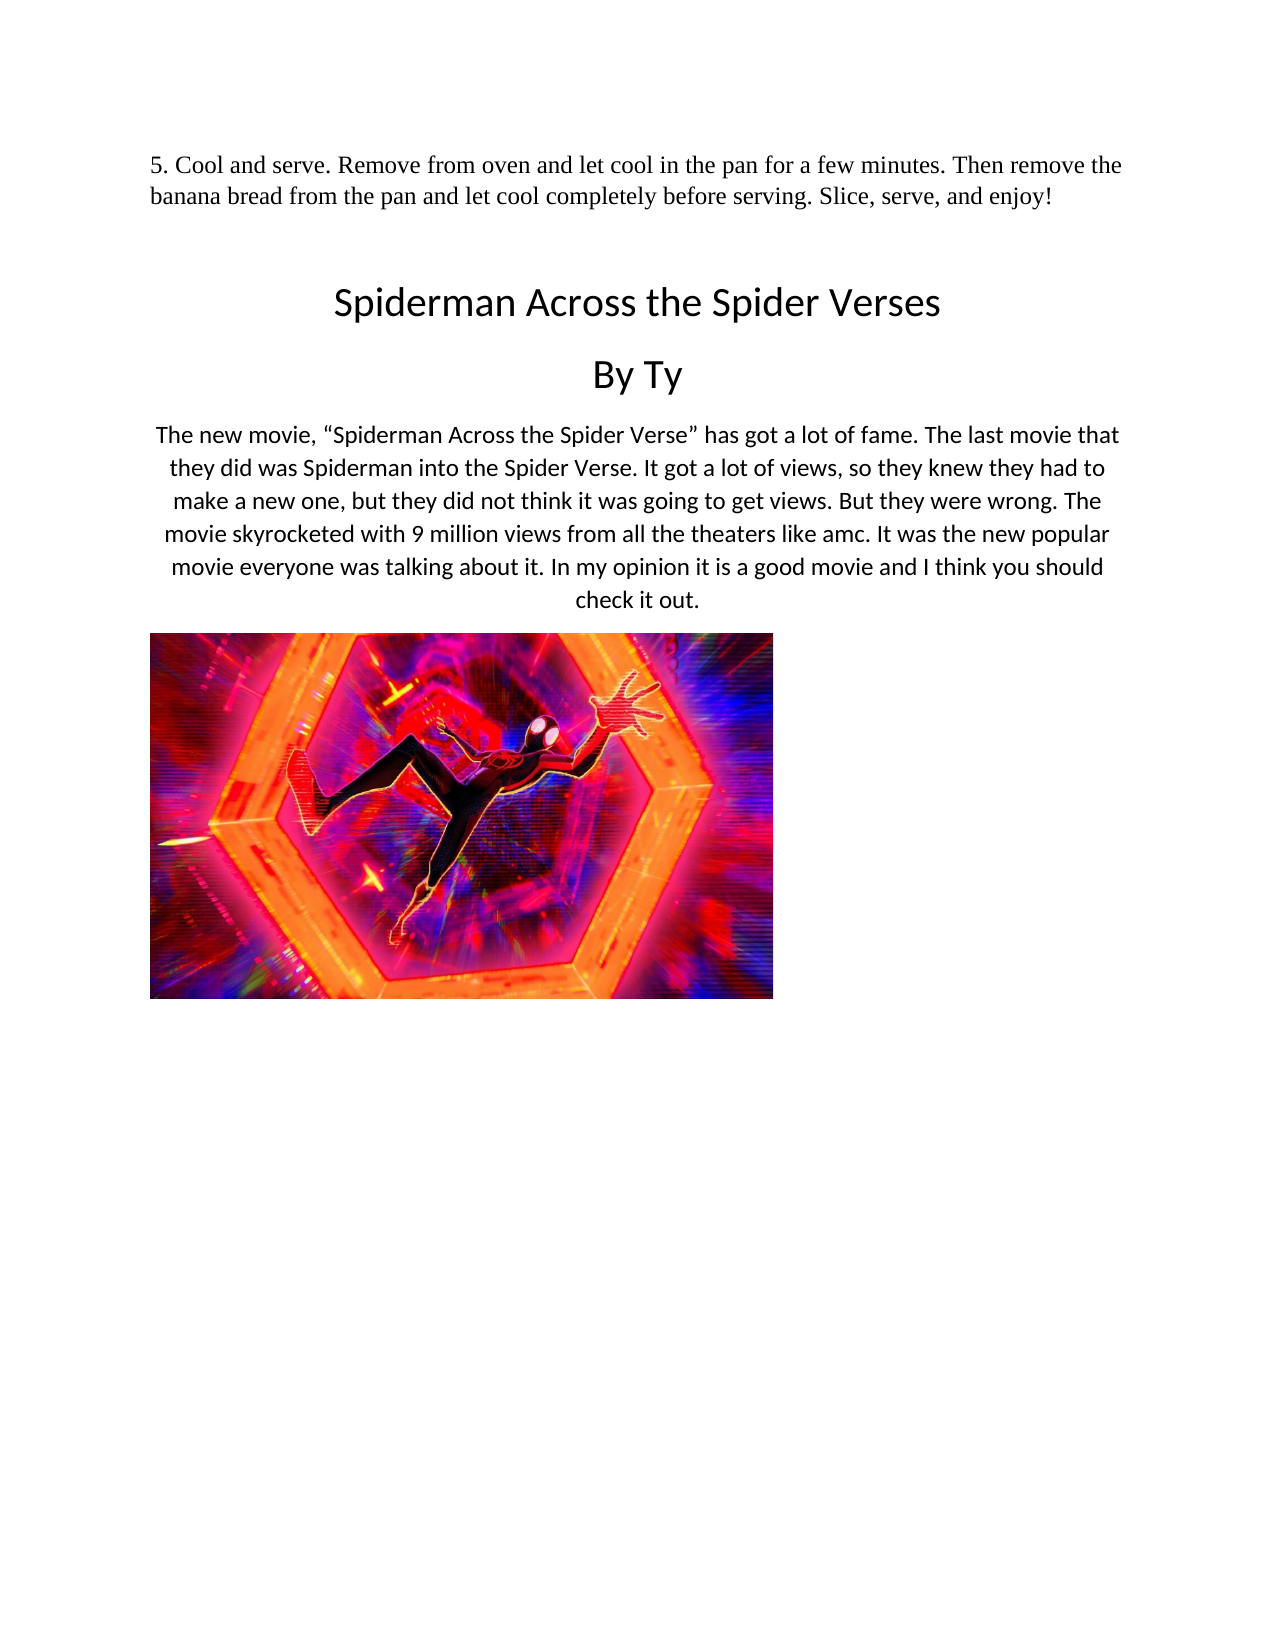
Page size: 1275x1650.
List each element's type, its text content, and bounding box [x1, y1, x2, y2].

text 5. Cool and serve. Remove from oven and let cool in the pan for a few minutes. Then remove the banana bread from the pan and let cool completely before serving. Slice, serve, and enjoy! [150, 150, 1125, 210]
text By Ty [150, 348, 1125, 399]
text The new movie, “Spiderman Across the Spider Verse” has got a lot of fame. The last movie that they did was Spiderman into the Spider Verse. It got a lot of views, so they knew they had to make a new one, but they did not think it was going to get views. But they were wrong. The movie skyrocketed with 9 million views from all the theaters like amc. It was the new popular movie everyone was talking about it. In my opinion it is a good movie and I think you should check it out. [150, 419, 1125, 615]
text Spiderman Across the Spider Verses [150, 276, 1125, 327]
picture [150, 633, 774, 999]
